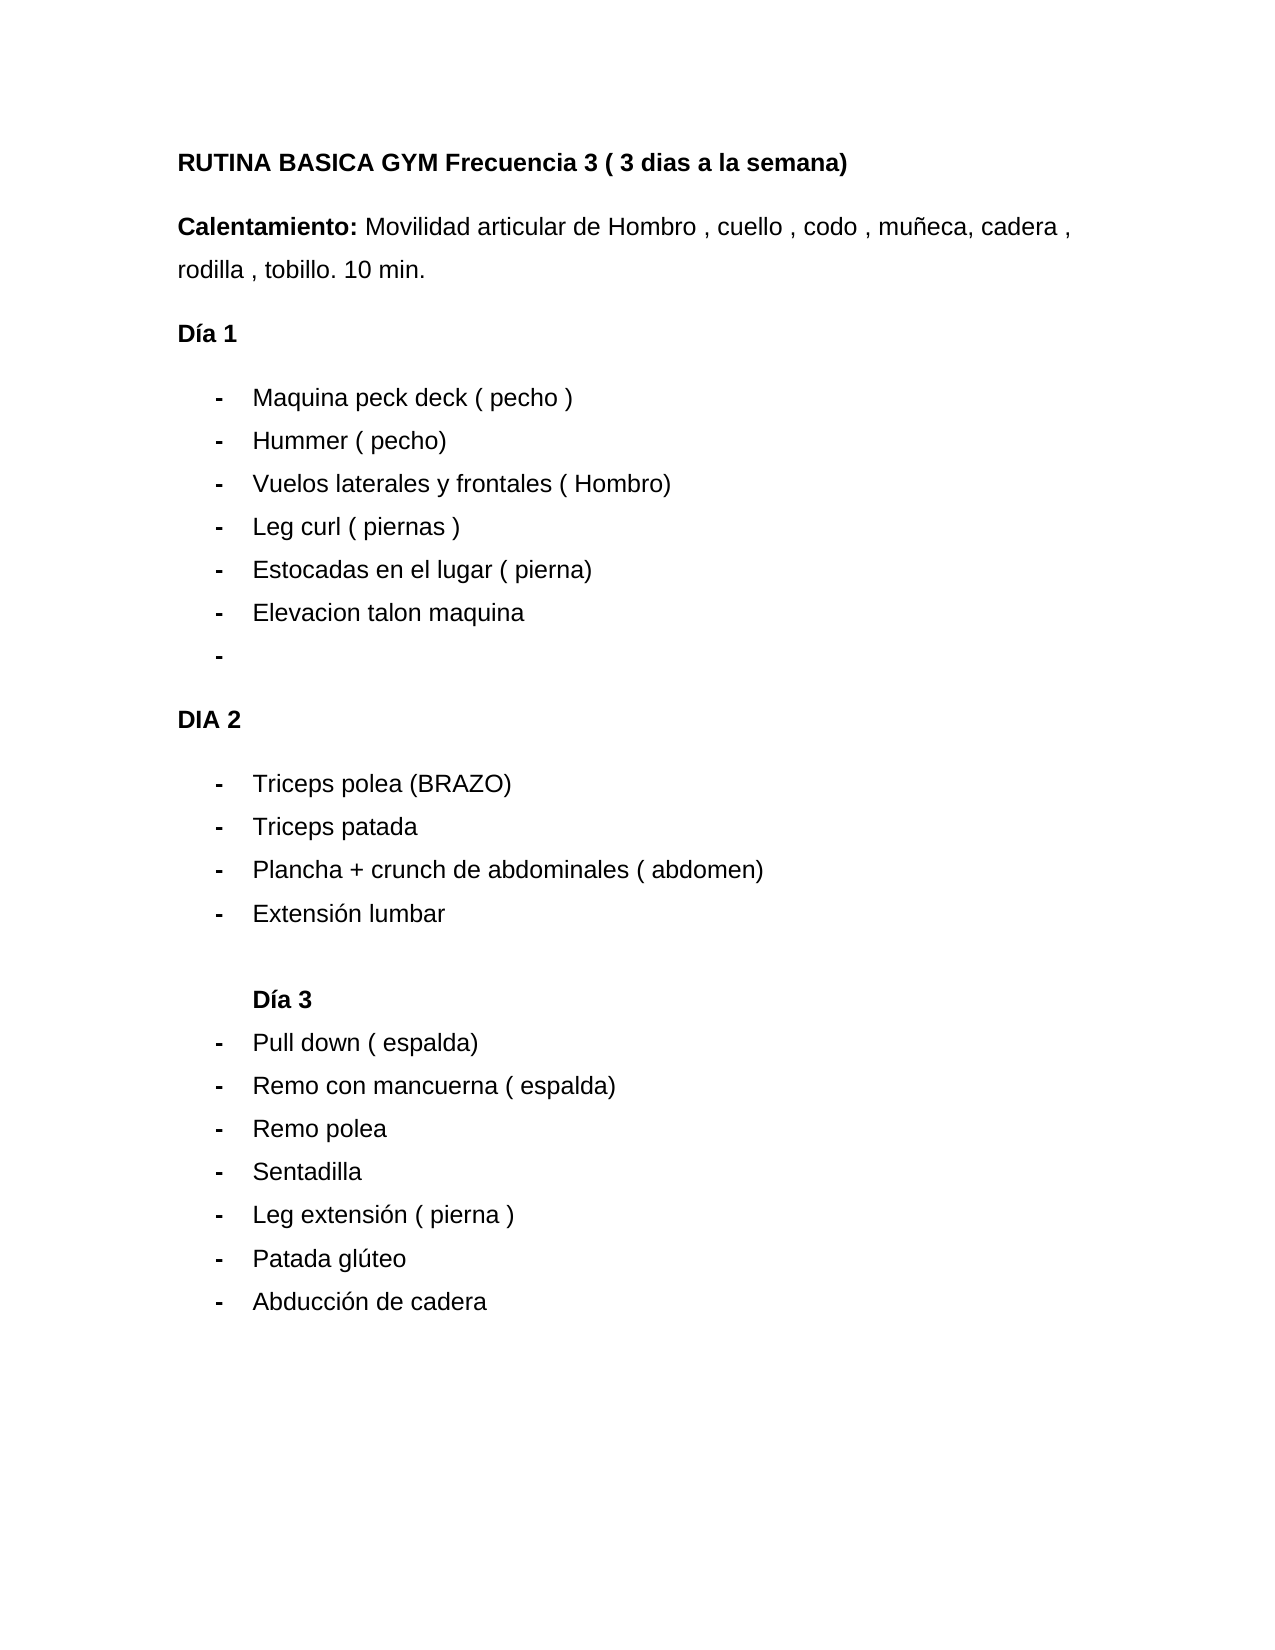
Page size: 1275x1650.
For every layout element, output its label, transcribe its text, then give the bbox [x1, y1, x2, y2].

list Día 3 [252, 985, 1098, 1014]
list Estocadas en el lugar ( pierna) [215, 555, 1098, 584]
list Extensión lumbar [215, 899, 1098, 927]
list Remo con mancuerna ( espalda) [215, 1071, 1098, 1100]
list Elevacion talon maquina [215, 598, 1098, 627]
list Hummer ( pecho) [215, 426, 1098, 454]
text RUTINA BASICA GYM Frecuencia 3 ( 3 dias a la semana) [177, 148, 1098, 176]
list Leg extensión ( pierna ) [215, 1201, 1098, 1229]
list Leg curl ( piernas ) [215, 512, 1098, 541]
list Maquina peck deck ( pecho ) [215, 383, 1098, 411]
list Abducción de cadera [215, 1287, 1098, 1316]
text Calentamiento: Movilidad articular de Hombro , cuello , codo , muñeca, cadera , rodilla , tobillo. 10 min. [177, 212, 1098, 283]
list Sentadilla [215, 1157, 1098, 1186]
list Triceps polea (BRAZO) [215, 769, 1098, 798]
list Pull down ( espalda) [215, 1028, 1098, 1057]
text Día 1 [177, 319, 1098, 347]
list Remo polea [215, 1114, 1098, 1143]
text DIA 2 [177, 705, 1098, 734]
list Plancha + crunch de abdominales ( abdomen) [215, 856, 1098, 884]
list Patada glúteo [215, 1244, 1098, 1272]
list Vuelos laterales y frontales ( Hombro) [215, 469, 1098, 498]
list Triceps patada [215, 812, 1098, 841]
